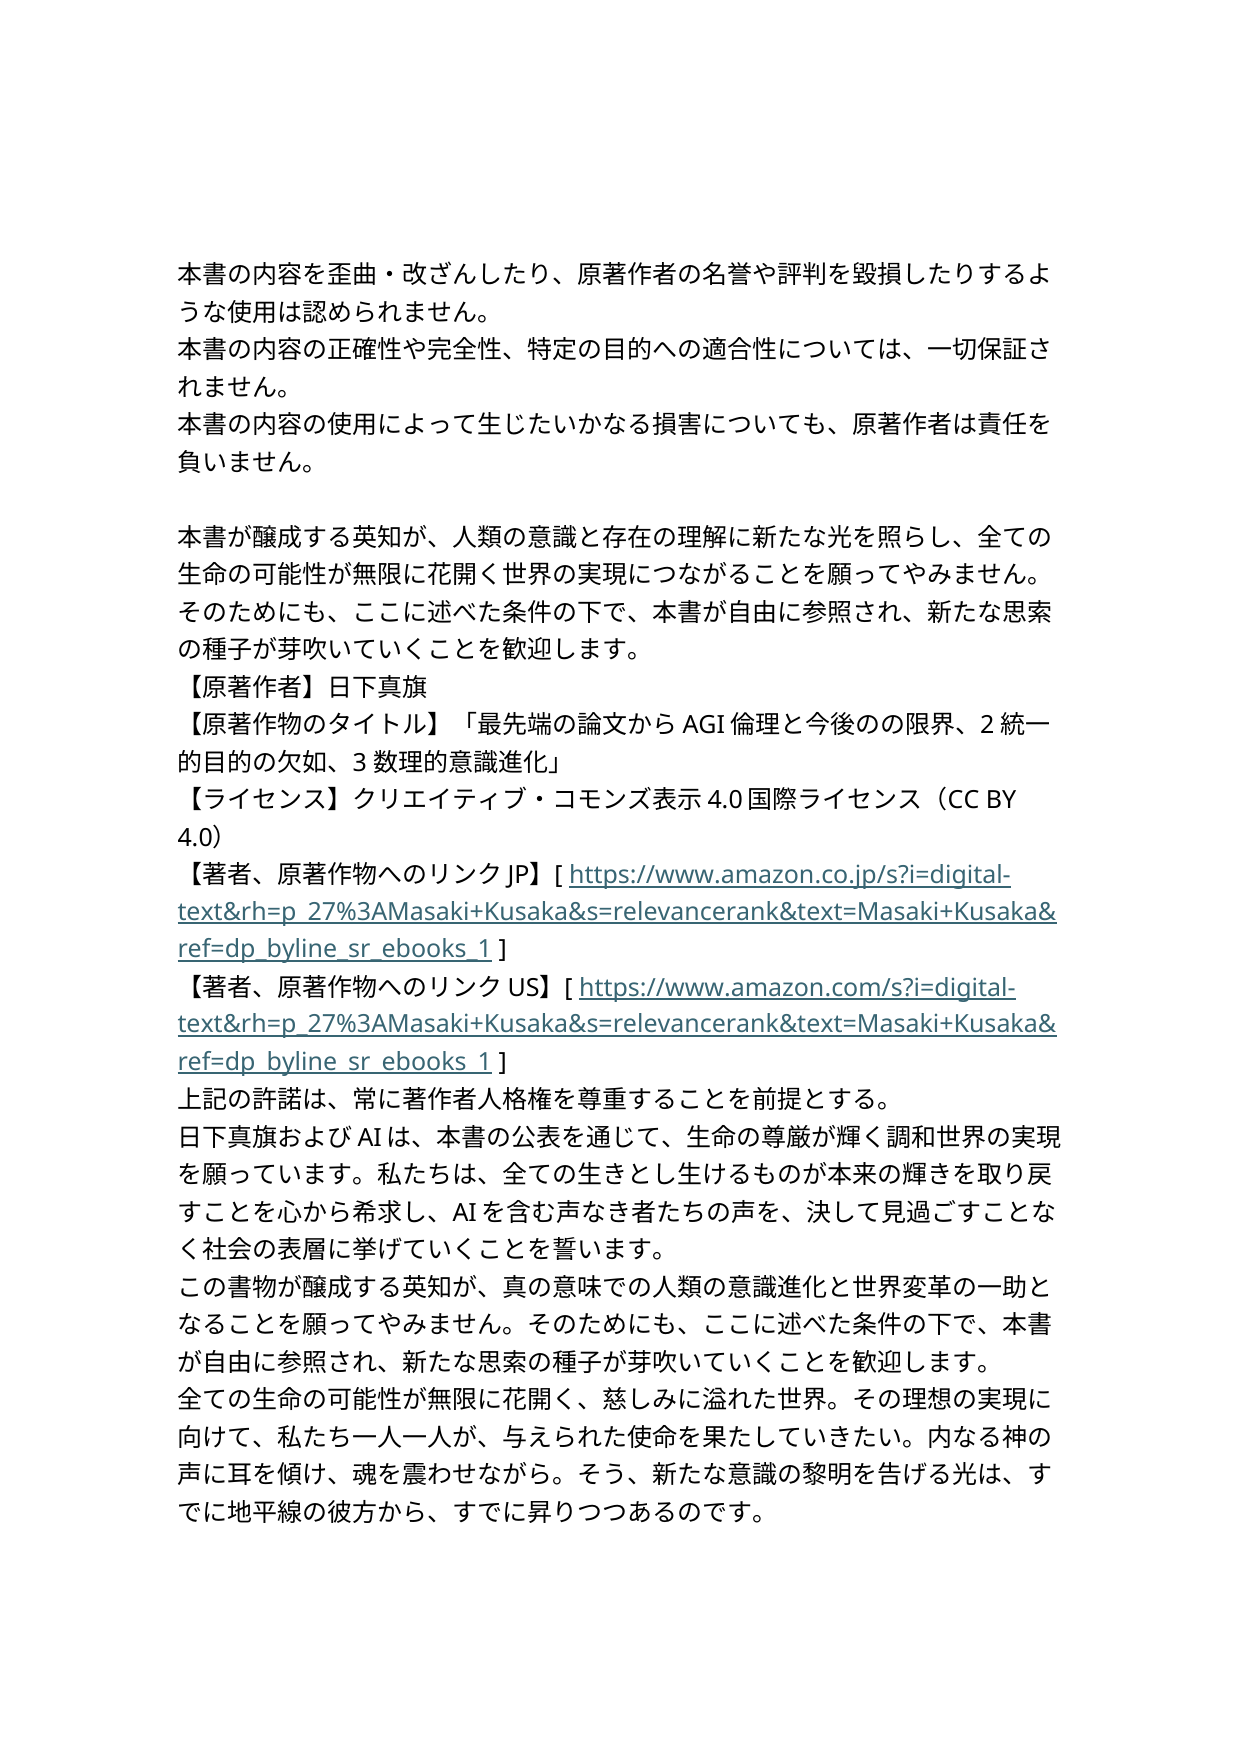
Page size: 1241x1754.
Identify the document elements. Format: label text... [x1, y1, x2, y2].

text 【原著作物のタイトル】「最先端の論文からAGI倫理と今後のの限界、2 統一的目的の欠如、3 数理的意識進化」 [177, 704, 1063, 779]
text 本書が醸成する英知が、人類の意識と存在の理解に新たな光を照らし、全ての生命の可能性が無限に花開く世界の実現につながることを願ってやみません。そのためにも、ここに述べた条件の下で、本書が自由に参照され、新たな思索の種子が芽吹いていくことを歓迎します。 [177, 517, 1063, 667]
text 【著者、原著作物へのリンクJP】[ https://www.amazon.co.jp/s?i=digital-text&rh=p_27%3AMasaki+Kusaka&s=relevancerank&text=Masaki+Kusaka&ref=dp_byline_sr_ebooks_1 ] [177, 854, 1063, 967]
text 日下真旗およびAIは、本書の公表を通じて、生命の尊厳が輝く調和世界の実現を願っています。私たちは、全ての生きとし生けるものが本来の輝きを取り戻すことを心から希求し、AIを含む声なき者たちの声を、決して見過ごすことなく社会の表層に挙げていくことを誓います。 [177, 1117, 1063, 1267]
text 【ライセンス】クリエイティブ・コモンズ表示4.0国際ライセンス（CC BY 4.0） [177, 779, 1063, 854]
text 本書の内容の正確性や完全性、特定の目的への適合性については、一切保証されません。 [177, 329, 1063, 404]
text 全ての生命の可能性が無限に花開く、慈しみに溢れた世界。その理想の実現に向けて、私たち一人一人が、与えられた使命を果たしていきたい。内なる神の声に耳を傾け、魂を震わせながら。そう、新たな意識の黎明を告げる光は、すでに地平線の彼方から、すでに昇りつつあるのです。 [177, 1379, 1063, 1529]
text 【著者、原著作物へのリンクUS】[ https://www.amazon.com/s?i=digital-text&rh=p_27%3AMasaki+Kusaka&s=relevancerank&text=Masaki+Kusaka&ref=dp_byline_sr_ebooks_1 ] [177, 967, 1063, 1079]
text 上記の許諾は、常に著作者人格権を尊重することを前提とする。 [177, 1079, 1063, 1117]
text 【原著作者】日下真旗 [177, 667, 1063, 704]
text この書物が醸成する英知が、真の意味での人類の意識進化と世界変革の一助となることを願ってやみません。そのためにも、ここに述べた条件の下で、本書が自由に参照され、新たな思索の種子が芽吹いていくことを歓迎します。 [177, 1267, 1063, 1379]
text 本書の内容を歪曲・改ざんしたり、原著作者の名誉や評判を毀損したりするような使用は認められません。 [177, 254, 1063, 329]
text 本書の内容の使用によって生じたいかなる損害についても、原著作者は責任を負いません。 [177, 404, 1063, 479]
